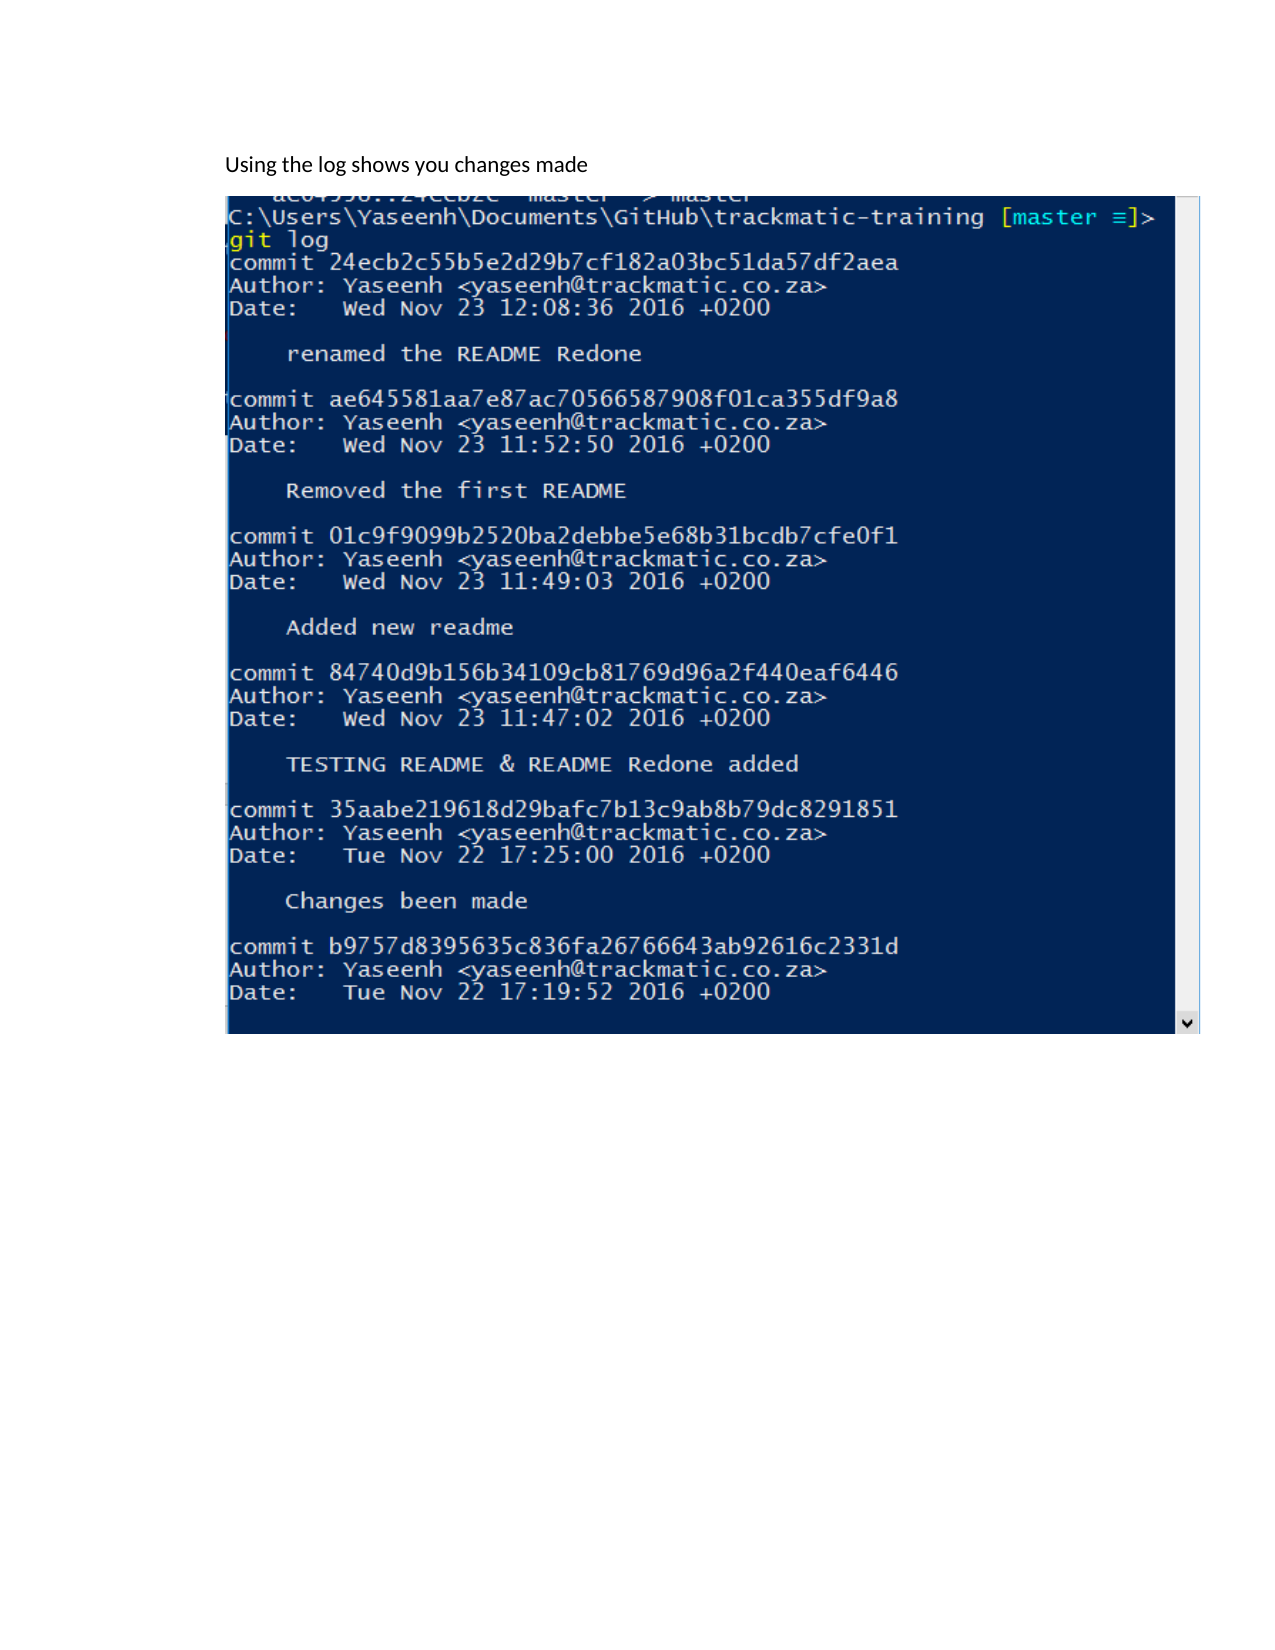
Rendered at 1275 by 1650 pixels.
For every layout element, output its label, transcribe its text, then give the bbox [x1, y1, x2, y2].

picture [225, 196, 1200, 1034]
text Using the log shows you changes made [150, 150, 1125, 178]
